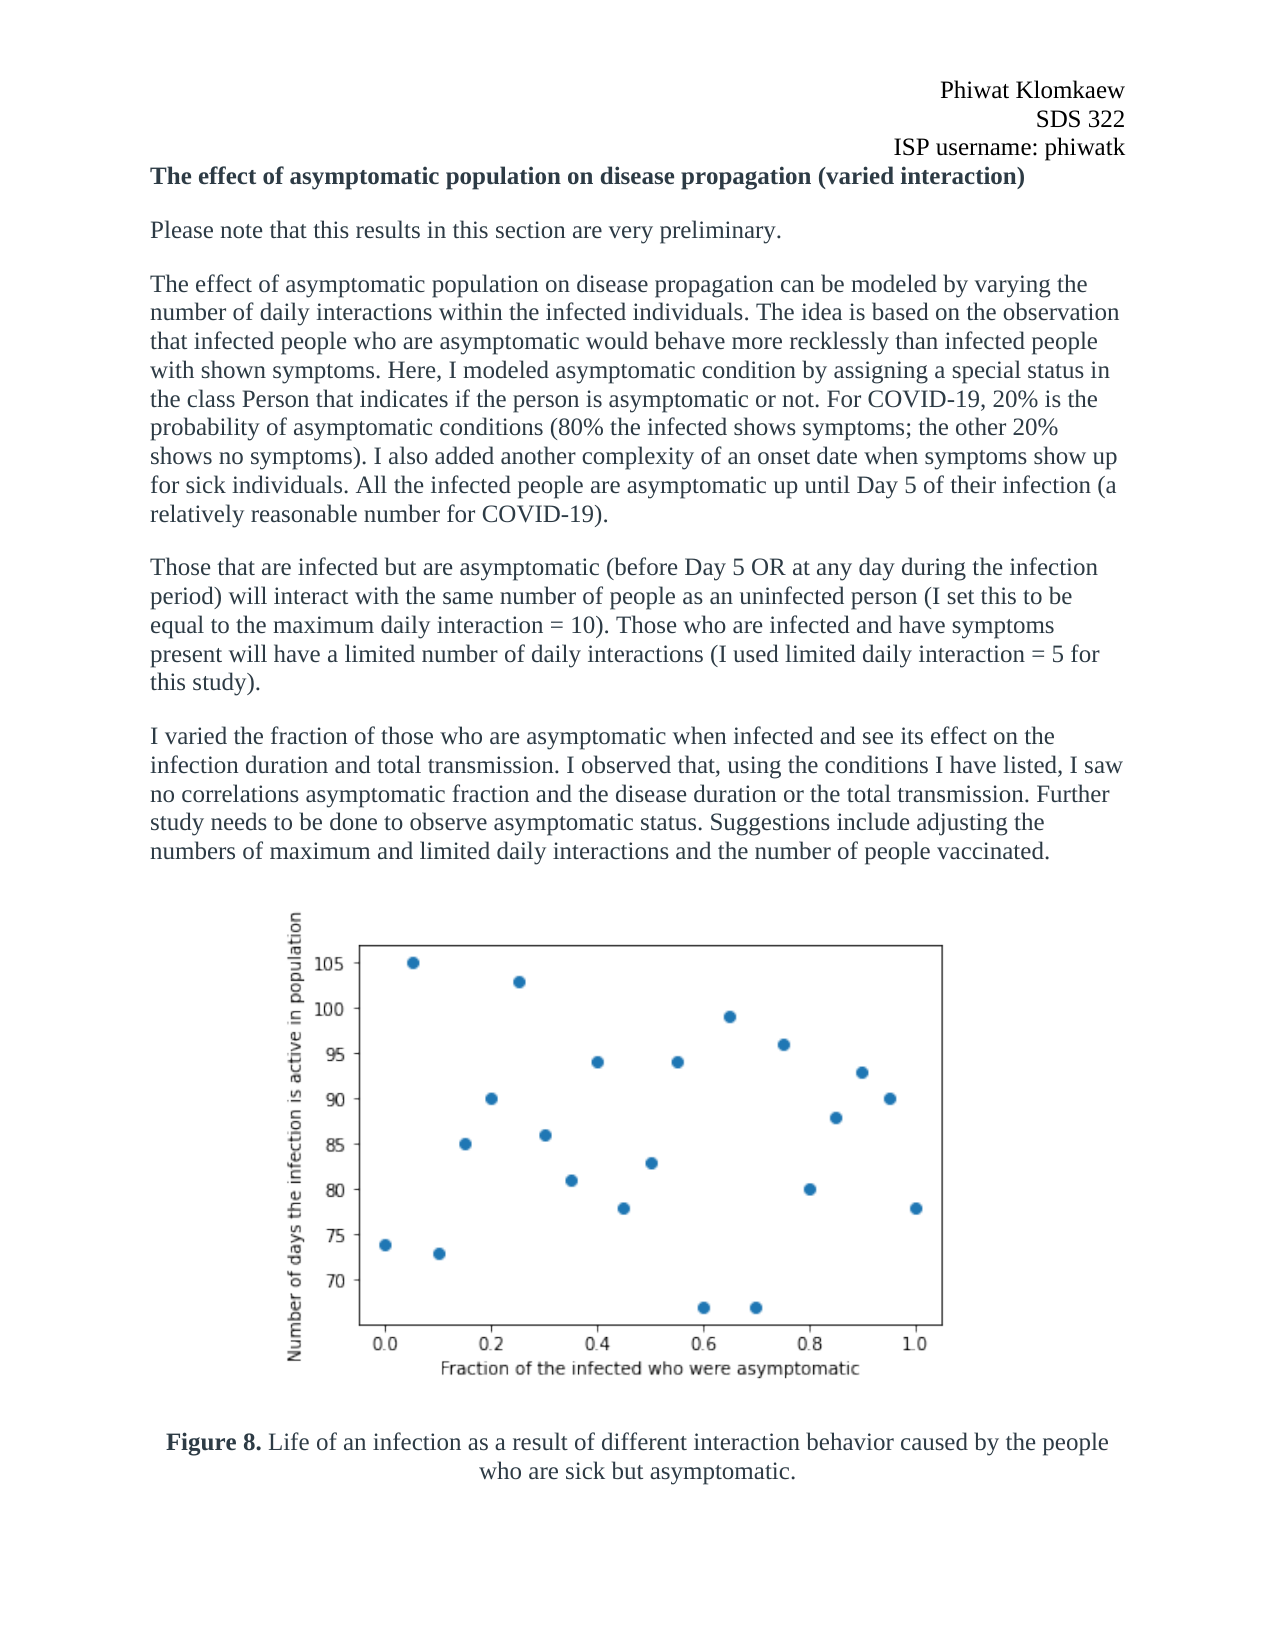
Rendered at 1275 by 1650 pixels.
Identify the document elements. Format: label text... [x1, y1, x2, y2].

text Those that are infected but are asymptomatic (before Day 5 OR at any day during the infection period) will interact with the same number of people as an uninfected person (I set this to be equal to the maximum daily interaction = 10). Those who are infected and have symptoms present will have a limited number of daily interactions (I used limited daily interaction = 5 for this study). [150, 552, 1125, 696]
text Please note that this results in this section are very preliminary. [150, 215, 1125, 244]
text Figure 8. Life of an infection as a result of different interaction behavior caused by the people who are sick but asymptomatic. [150, 1427, 1125, 1485]
text I varied the fraction of those who are asymptomatic when infected and see its effect on the infection duration and total transmission. I observed that, using the conditions I have listed, I saw no correlations asymptomatic fraction and the disease duration or the total transmission. Further study needs to be done to observe asymptomatic status. Suggestions include adjusting the numbers of maximum and limited daily interactions and the number of people vaccinated. [150, 721, 1125, 865]
text The effect of asymptomatic population on disease propagation can be modeled by varying the number of daily interactions within the infected individuals. The idea is based on the observation that infected people who are asymptomatic would behave more recklessly than infected people with shown symptoms. Here, I modeled asymptomatic condition by assigning a special status in the class Person that indicates if the person is asymptomatic or not. For COVID-19, 20% is the probability of asymptomatic conditions (80% the infected shows symptoms; the other 20% shows no symptoms). I also added another complexity of an onset date when symptoms show up for sick individuals. All the infected people are asymptomatic up until Day 5 of their infection (a relatively reasonable number for COVID-19). [150, 269, 1125, 527]
picture [277, 898, 954, 1391]
text The effect of asymptomatic population on disease propagation (varied interaction) [150, 161, 1125, 190]
